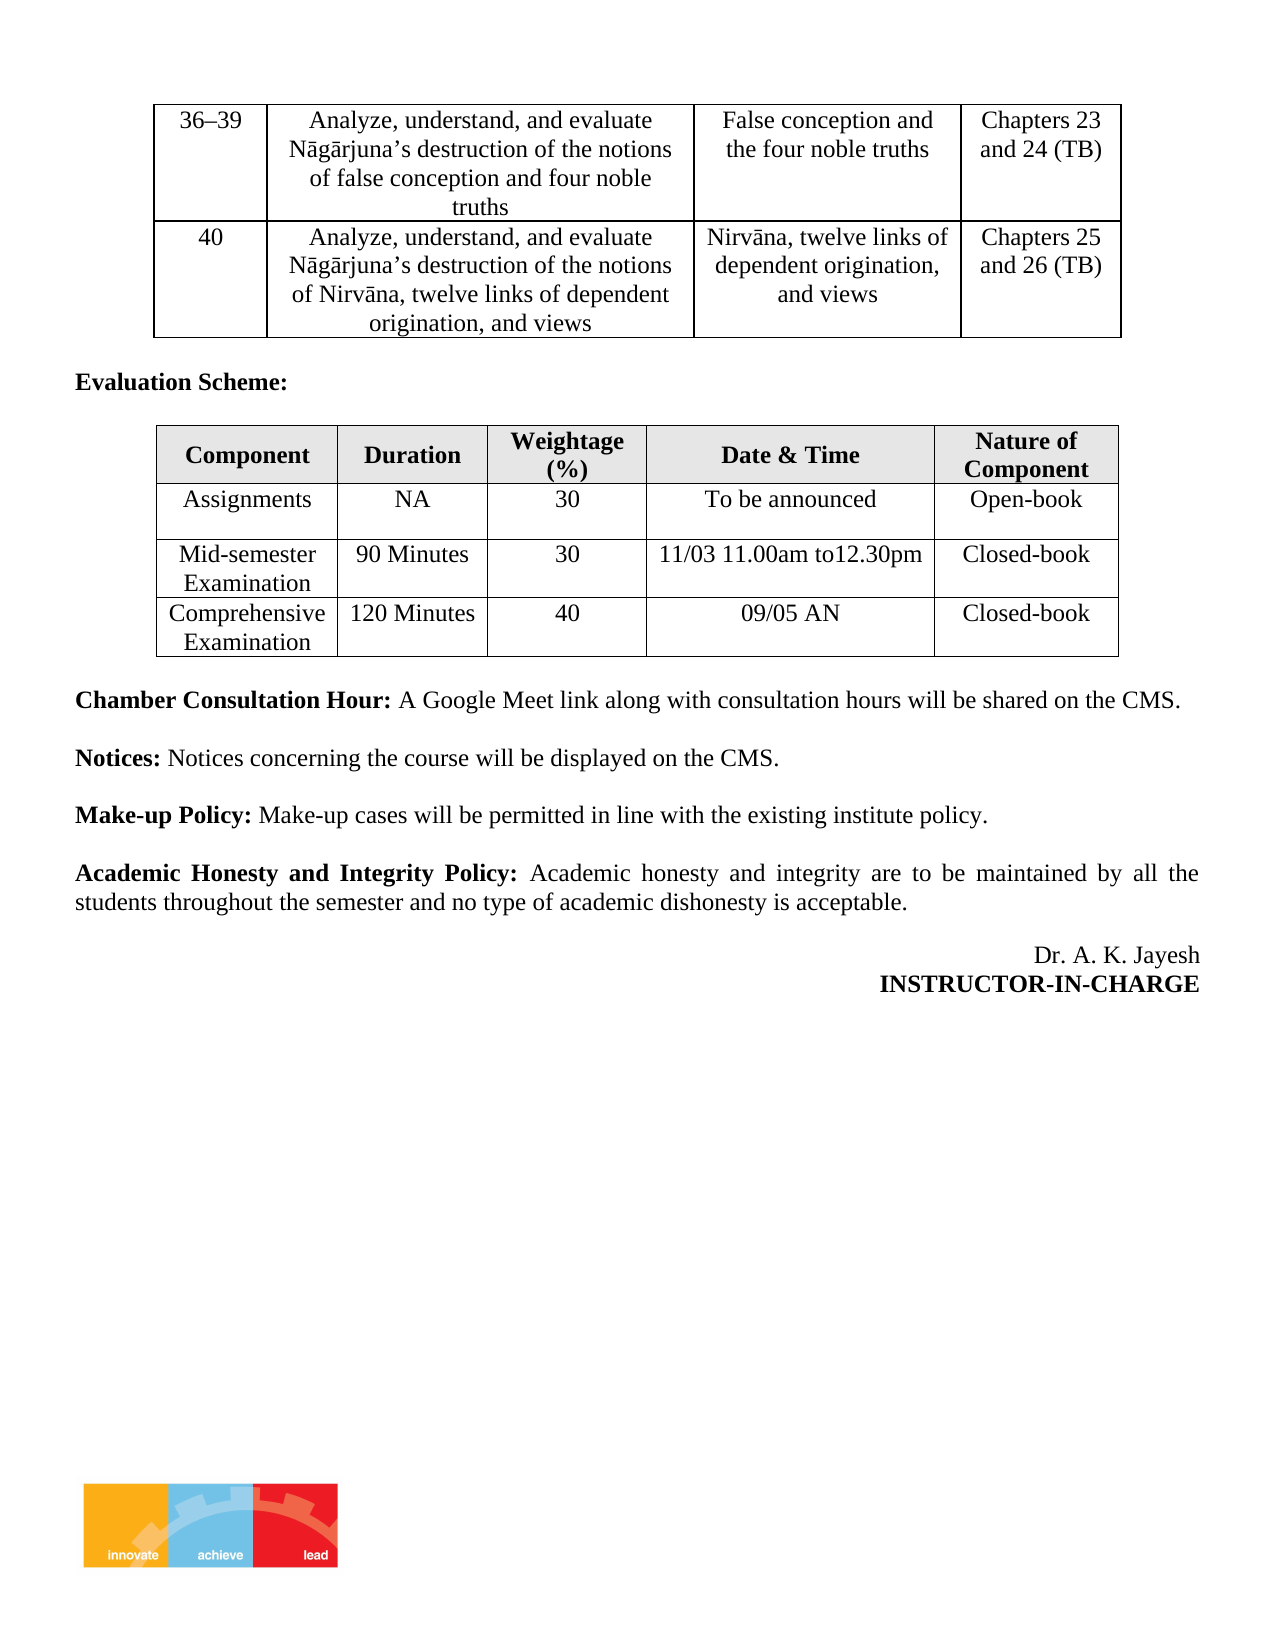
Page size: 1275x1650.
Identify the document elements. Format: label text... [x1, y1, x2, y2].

table_header Nature of Component [935, 426, 1118, 483]
subtitle Dr. A. K. Jayesh [75, 940, 1200, 969]
table_cell Mid-semester Examination [157, 540, 337, 597]
text Evaluation Scheme: [75, 367, 1200, 396]
table_cell Assignments [157, 484, 337, 538]
text INSTRUCTOR-IN-CHARGE [75, 969, 1200, 998]
table_cell Closed-book [935, 540, 1118, 597]
table_cell Analyze, understand, and evaluate Nāgārjuna’s destruction of the notions of Nirvāna, twelve links of dependent origination, and views [268, 222, 693, 337]
text Academic Honesty and Integrity Policy: Academic honesty and integrity are to be maintained by all the students throughout the semester and no type of academic dishonesty is acceptable. [75, 858, 1200, 915]
table_cell 11/03 11.00am to12.30pm [647, 540, 934, 597]
table_cell Chapters 23 and 24 (TB) [962, 105, 1120, 220]
table_header Duration [338, 426, 487, 483]
table_cell 09/05 AN [647, 598, 934, 656]
table_cell 40 [155, 222, 266, 337]
table_cell To be announced [647, 484, 934, 538]
table_header Date & Time [647, 426, 934, 483]
table_cell 30 [488, 484, 646, 538]
table_cell False conception and the four noble truths [695, 105, 960, 220]
table_cell 36–39 [155, 105, 266, 220]
table_cell 120 Minutes [338, 598, 487, 656]
table_cell 40 [488, 598, 646, 656]
table_cell Open-book [935, 484, 1118, 538]
picture [75, 1476, 345, 1575]
table_cell 90 Minutes [338, 540, 487, 597]
table_cell NA [338, 484, 487, 538]
text Make-up Policy: Make-up cases will be permitted in line with the existing institute policy. [75, 800, 1200, 829]
table_header Component [157, 426, 337, 483]
table_header Weightage (%) [488, 426, 646, 483]
table_cell Chapters 25 and 26 (TB) [962, 222, 1120, 337]
table_cell Closed-book [935, 598, 1118, 656]
table_cell Nirvāna, twelve links of dependent origination, and views [695, 222, 960, 337]
text Chamber Consultation Hour: A Google Meet link along with consultation hours will be shared on the CMS. [75, 685, 1200, 714]
table_cell 30 [488, 540, 646, 597]
table_cell Analyze, understand, and evaluate Nāgārjuna’s destruction of the notions of false conception and four noble truths [268, 105, 693, 220]
text Notices: Notices concerning the course will be displayed on the CMS. [75, 743, 1200, 772]
table_cell Comprehensive Examination [157, 598, 337, 656]
